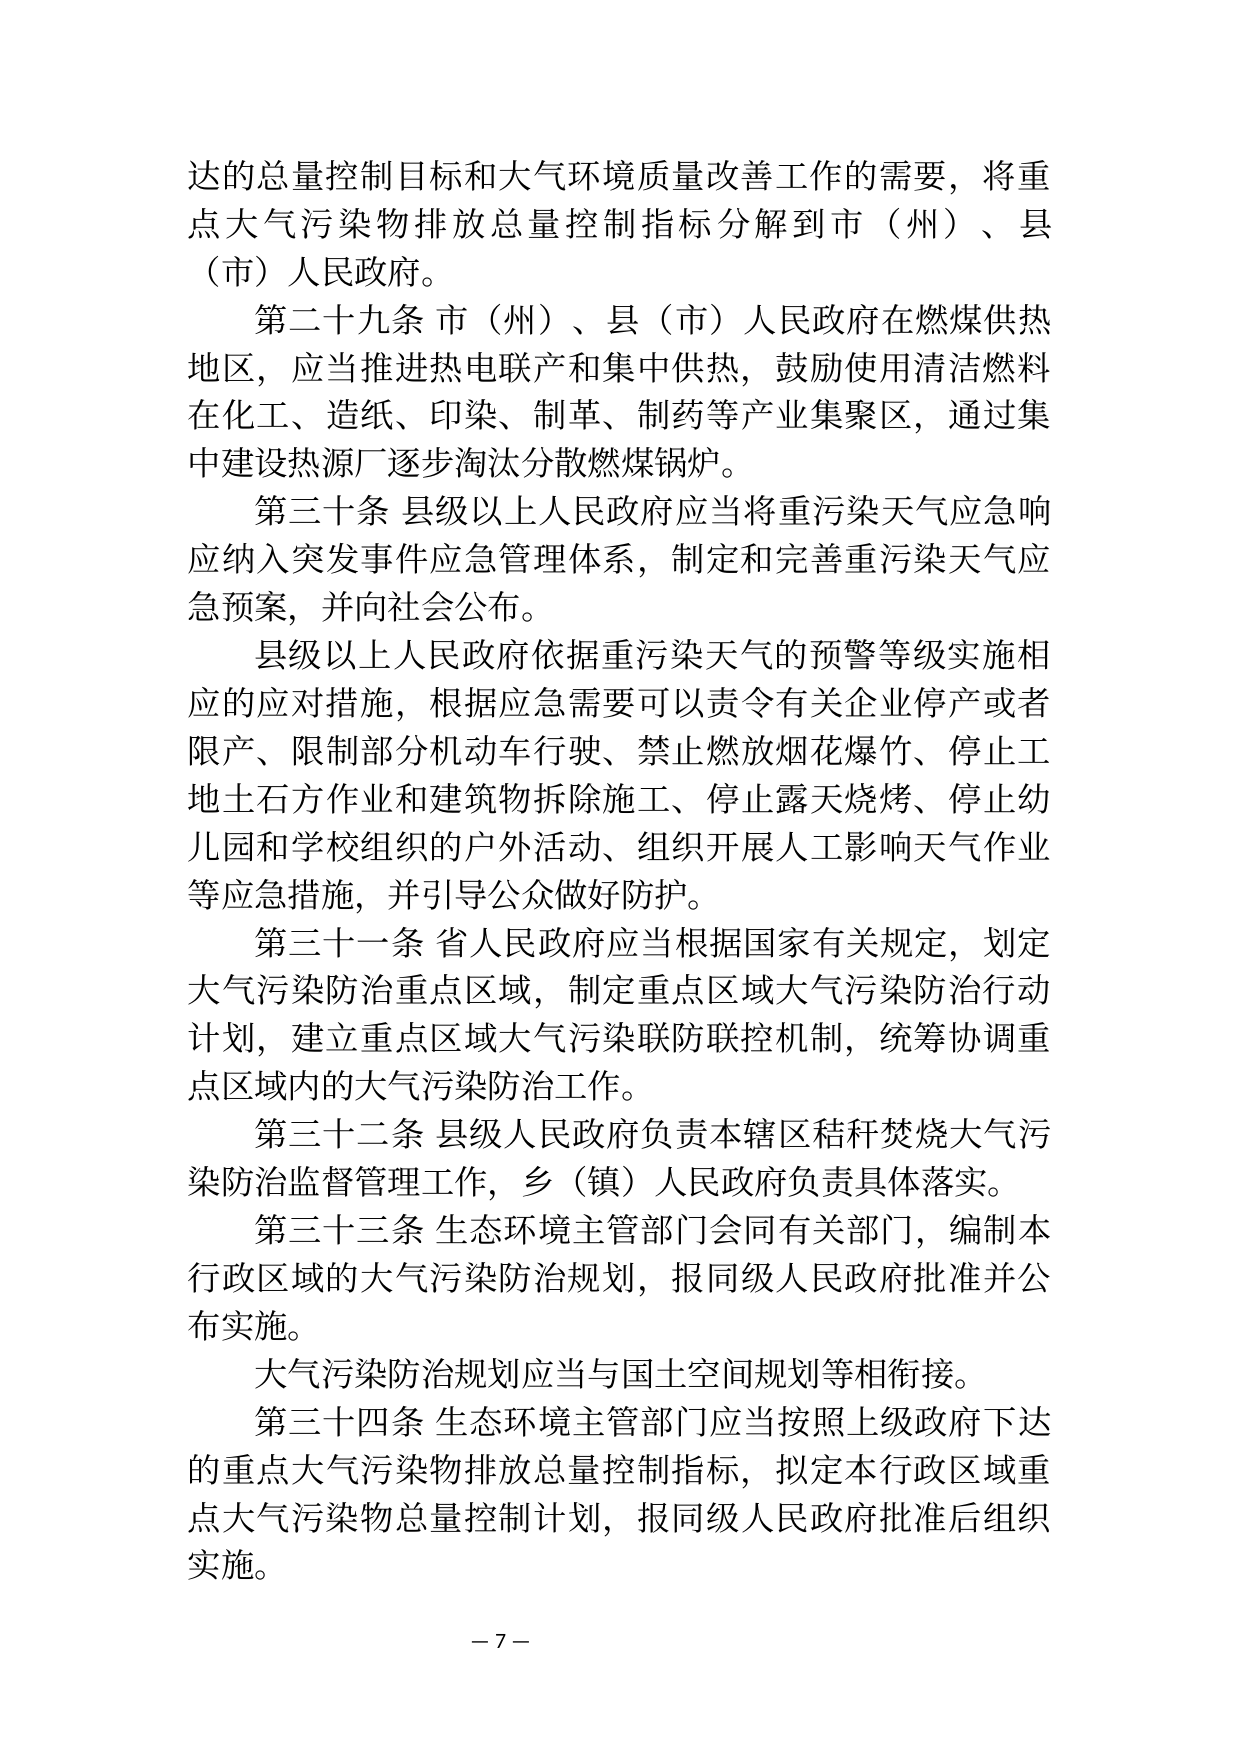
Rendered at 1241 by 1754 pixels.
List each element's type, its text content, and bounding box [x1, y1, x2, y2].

text 第三十一条 省人民政府应当根据国家有关规定，划定大气污染防治重点区域，制定重点区域大气污染防治行动计划，建立重点区域大气污染联防联控机制，统筹协调重点区域内的大气污染防治工作。 [187, 917, 1053, 1108]
text 县级以上人民政府依据重污染天气的预警等级实施相应的应对措施，根据应急需要可以责令有关企业停产或者限产、限制部分机动车行驶、禁止燃放烟花爆竹、停止工地土石方作业和建筑物拆除施工、停止露天烧烤、停止幼儿园和学校组织的户外活动、组织开展人工影响天气作业等应急措施，并引导公众做好防护。 [187, 629, 1053, 917]
text 大气污染防治规划应当与国土空间规划等相衔接。 [187, 1348, 1053, 1396]
text 第三十四条 生态环境主管部门应当按照上级政府下达的重点大气污染物排放总量控制指标，拟定本行政区域重点大气污染物总量控制计划，报同级人民政府批准后组织实施。 [187, 1396, 1053, 1587]
text 第二十九条 市（州）、县（市）人民政府在燃煤供热地区，应当推进热电联产和集中供热，鼓励使用清洁燃料。在化工、造纸、印染、制革、制药等产业集聚区，通过集中建设热源厂逐步淘汰分散燃煤锅炉。 [187, 294, 1053, 485]
text 第三十条 县级以上人民政府应当将重污染天气应急响应纳入突发事件应急管理体系，制定和完善重污染天气应急预案，并向社会公布。 [187, 485, 1053, 629]
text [187, 150, 1053, 294]
text 第三十三条 生态环境主管部门会同有关部门，编制本行政区域的大气污染防治规划，报同级人民政府批准并公布实施。 [187, 1204, 1053, 1348]
text 第三十二条 县级人民政府负责本辖区秸秆焚烧大气污染防治监督管理工作，乡（镇）人民政府负责具体落实。 [187, 1108, 1053, 1204]
